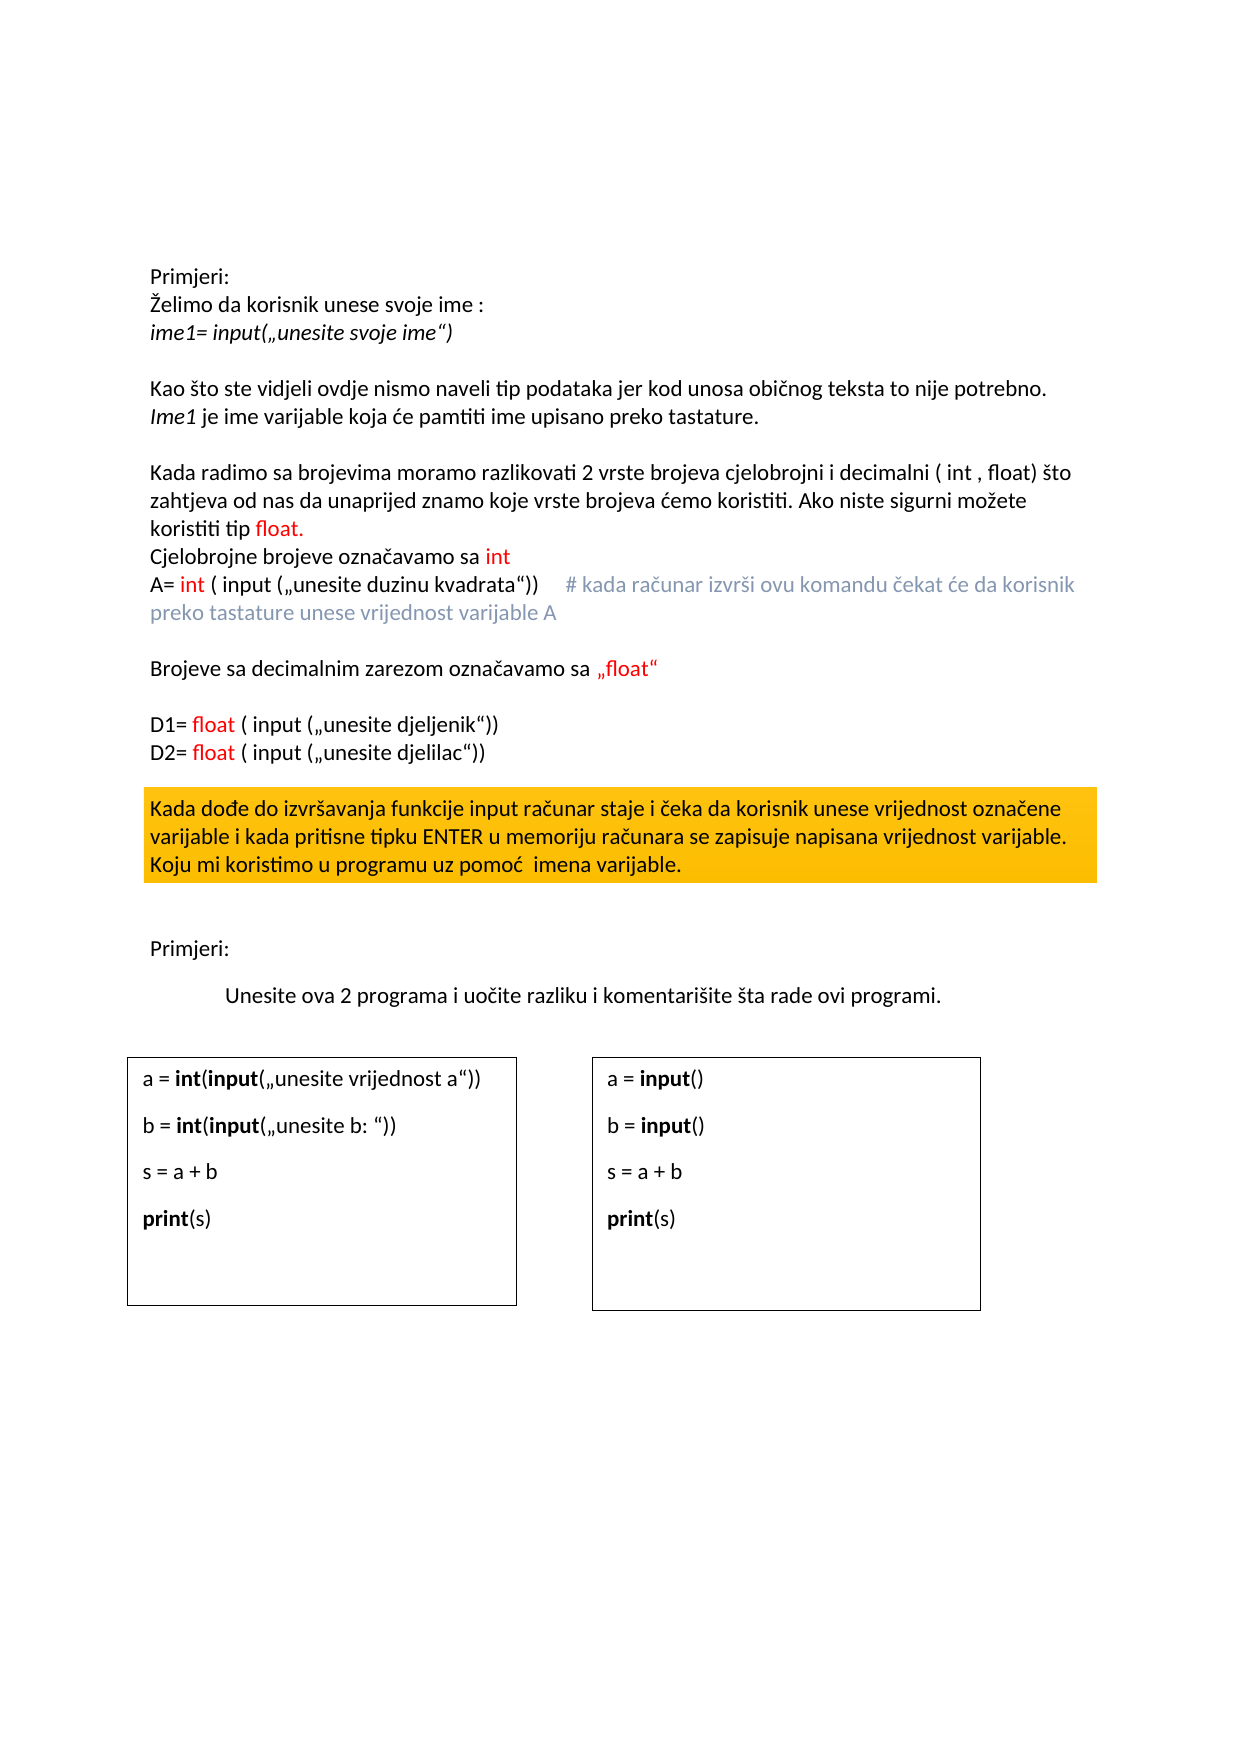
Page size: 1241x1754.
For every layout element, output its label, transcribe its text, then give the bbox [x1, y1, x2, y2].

text A= int ( input („unesite duzinu kvadrata“)) # kada računar izvrši ovu komandu čekat će da korisnik preko tastature unese vrijednost varijable A [150, 570, 1090, 626]
text Primjeri: [150, 934, 1090, 963]
text Cjelobrojne brojeve označavamo sa int [150, 542, 1090, 570]
text D2= float ( input („unesite djelilac“)) [150, 738, 1090, 766]
text Unesite ova 2 programa i uočite razliku i komentarišite šta rade ovi programi. [150, 981, 1090, 1009]
text ime1= input(„unesite svoje ime“) [150, 318, 1090, 346]
text Brojeve sa decimalnim zarezom označavamo sa „float“ [150, 654, 1090, 682]
text D1= float ( input („unesite djeljenik“)) [150, 710, 1090, 738]
text Kada dođe do izvršavanja funkcije input računar staje i čeka da korisnik unese vrijednost označene varijable i kada pritisne tipku ENTER u memoriju računara se zapisuje napisana vrijednost varijable. Koju mi koristimo u programu uz pomoć imena varijable. [150, 794, 1090, 878]
text Želimo da korisnik unese svoje ime : [150, 290, 1090, 318]
text Kao što ste vidjeli ovdje nismo naveli tip podataka jer kod unosa običnog teksta to nije potrebno. Ime1 je ime varijable koja će pamtiti ime upisano preko tastature. [150, 374, 1090, 430]
text Kada radimo sa brojevima moramo razlikovati 2 vrste brojeva cjelobrojni i decimalni ( int , float) što zahtjeva od nas da unaprijed znamo koje vrste brojeva ćemo koristiti. Ako niste sigurni možete koristiti tip float. [150, 458, 1090, 542]
text Primjeri: [150, 262, 1090, 290]
